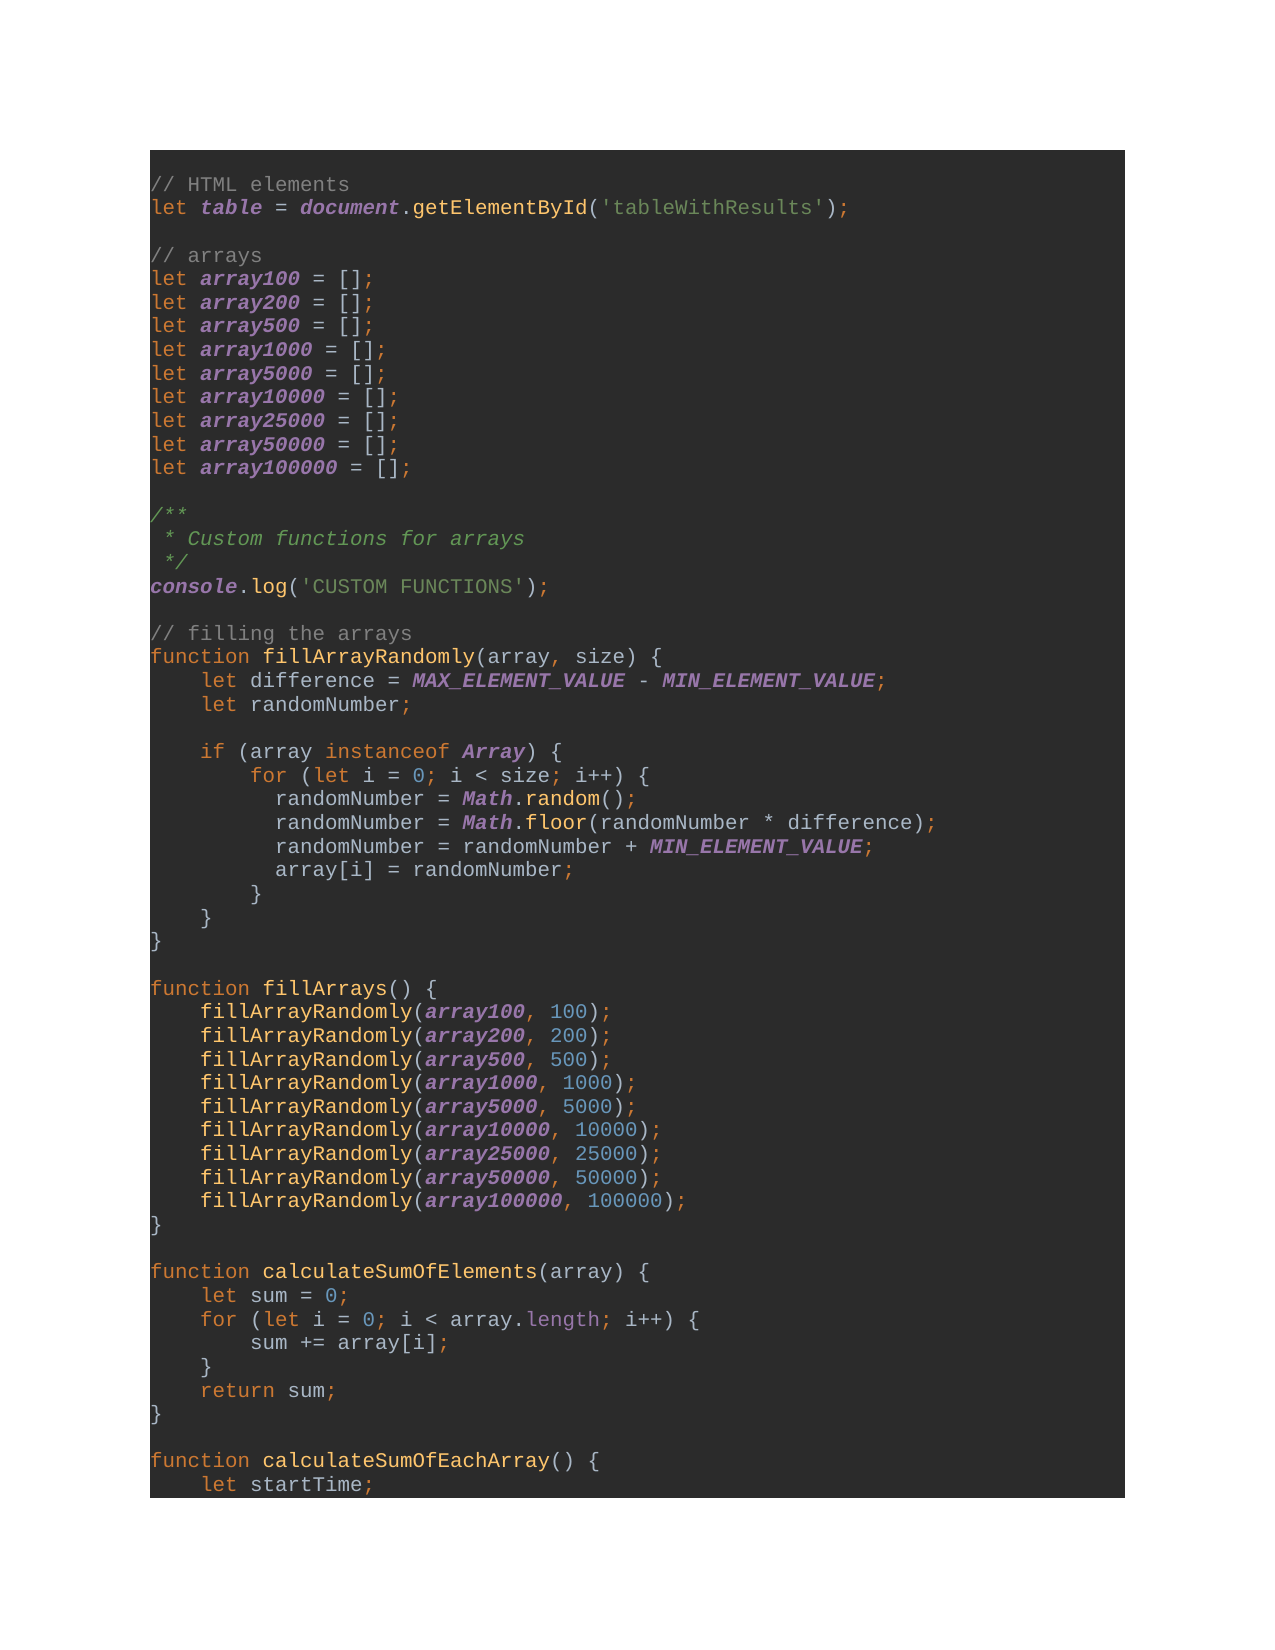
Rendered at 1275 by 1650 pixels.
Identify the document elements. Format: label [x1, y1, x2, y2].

text [150, 150, 1125, 1498]
